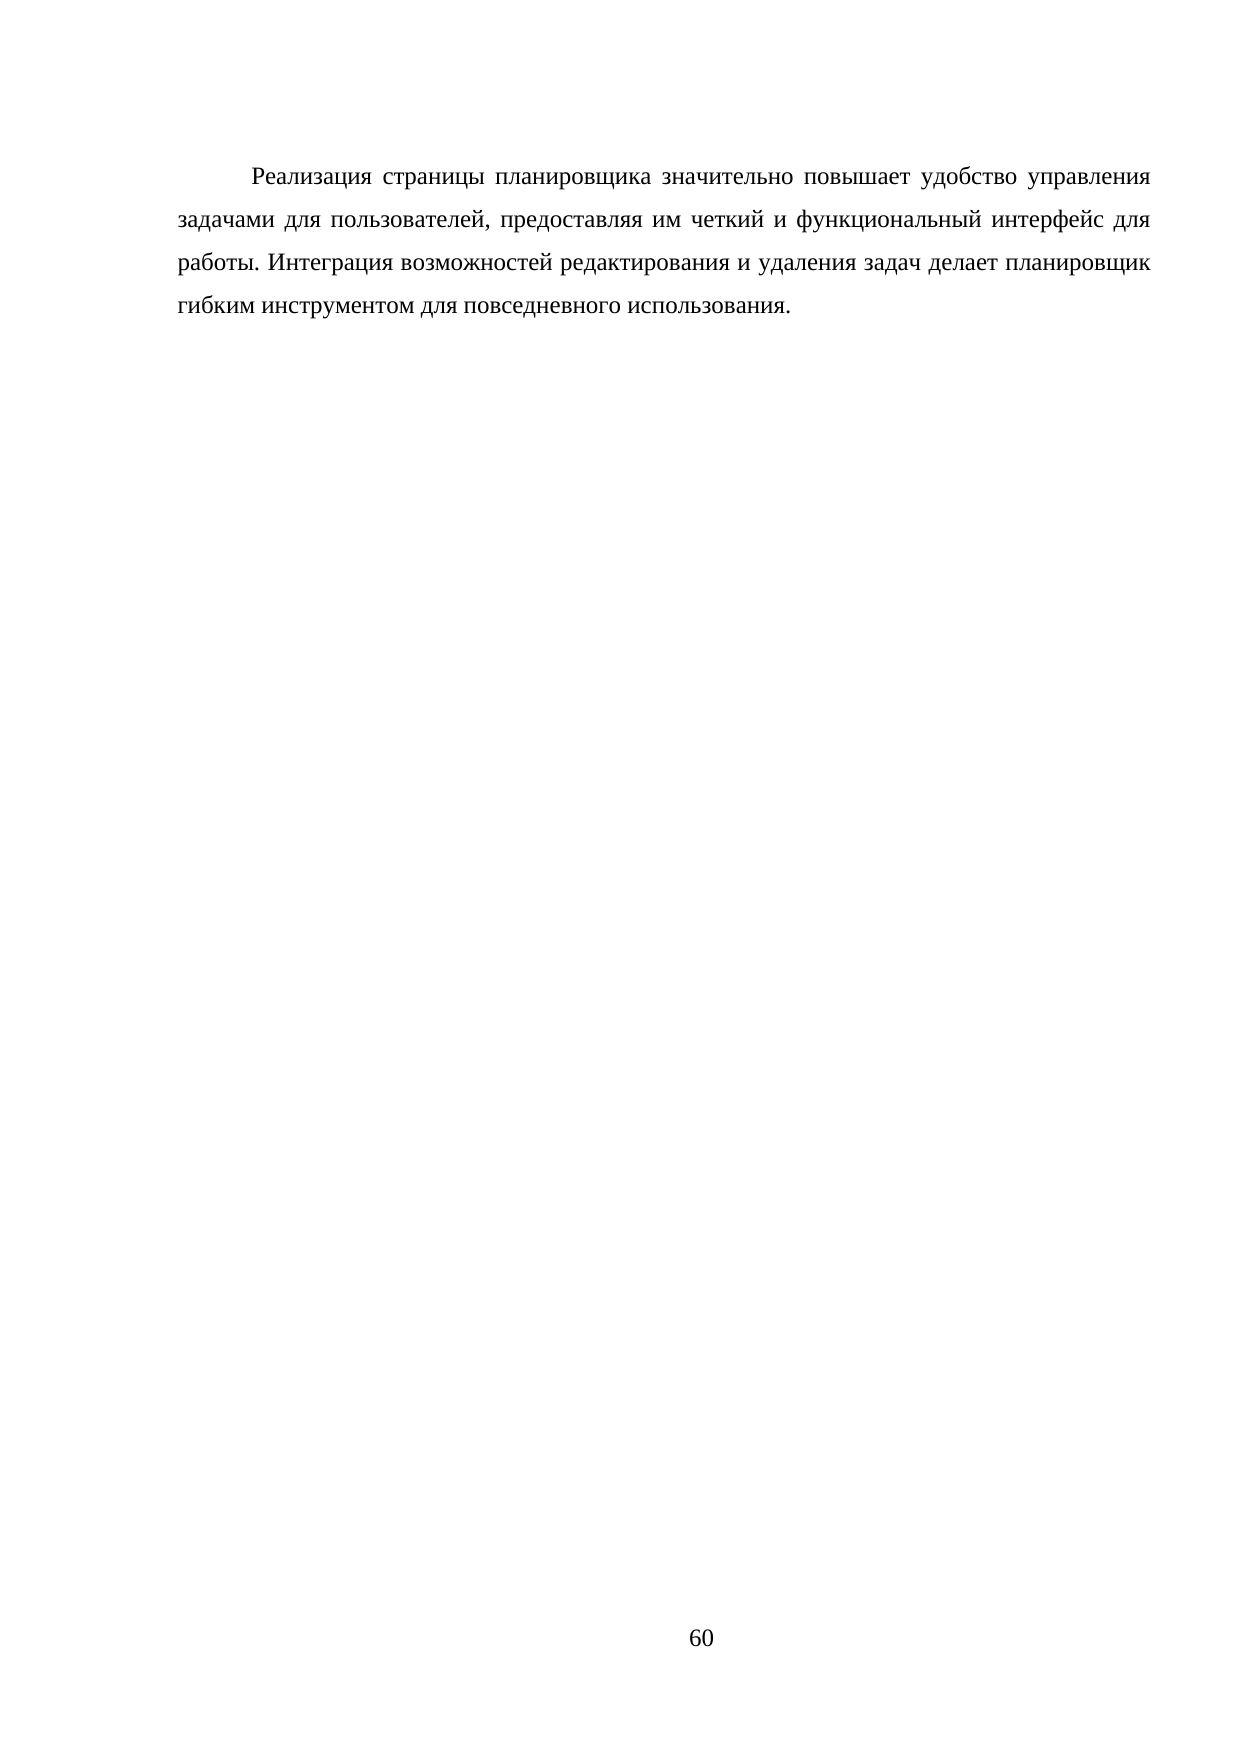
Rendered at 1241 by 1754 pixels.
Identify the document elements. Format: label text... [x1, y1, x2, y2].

text Реализация страницы планировщика значительно повышает удобство управления задачами для пользователей, предоставляя им четкий и функциональный интерфейс для работы. Интеграция возможностей редактирования и удаления задач делает планировщик гибким инструментом для повседневного использования. [177, 161, 1152, 319]
